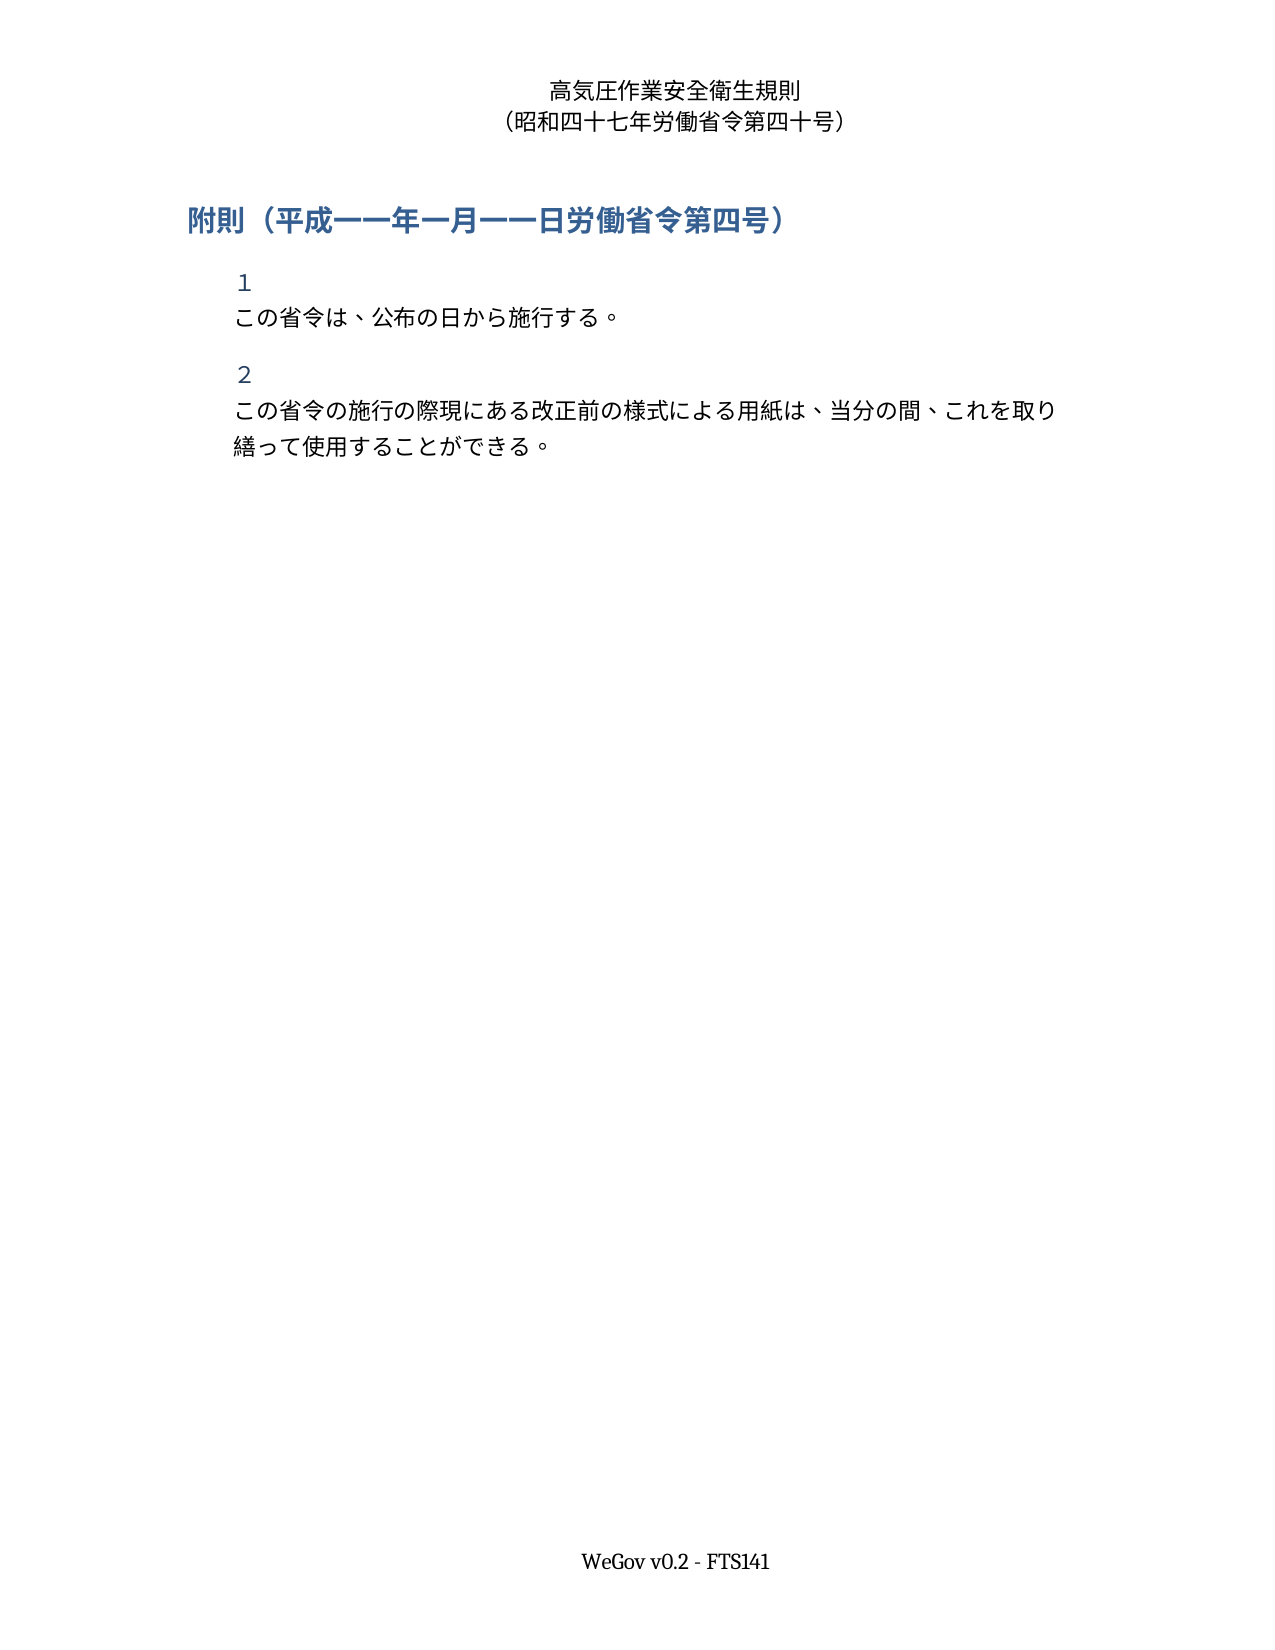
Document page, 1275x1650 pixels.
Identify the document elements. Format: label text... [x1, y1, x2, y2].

subtitle ２ [233, 359, 1087, 390]
subtitle 附則（平成一一年一月一一日労働省令第四号） [187, 200, 1087, 240]
text この省令の施行の際現にある改正前の様式による用紙は、当分の間、これを取り繕って使用することができる。 [233, 395, 1087, 462]
text この省令は、公布の日から施行する。 [233, 302, 1087, 334]
subtitle １ [233, 266, 1087, 298]
